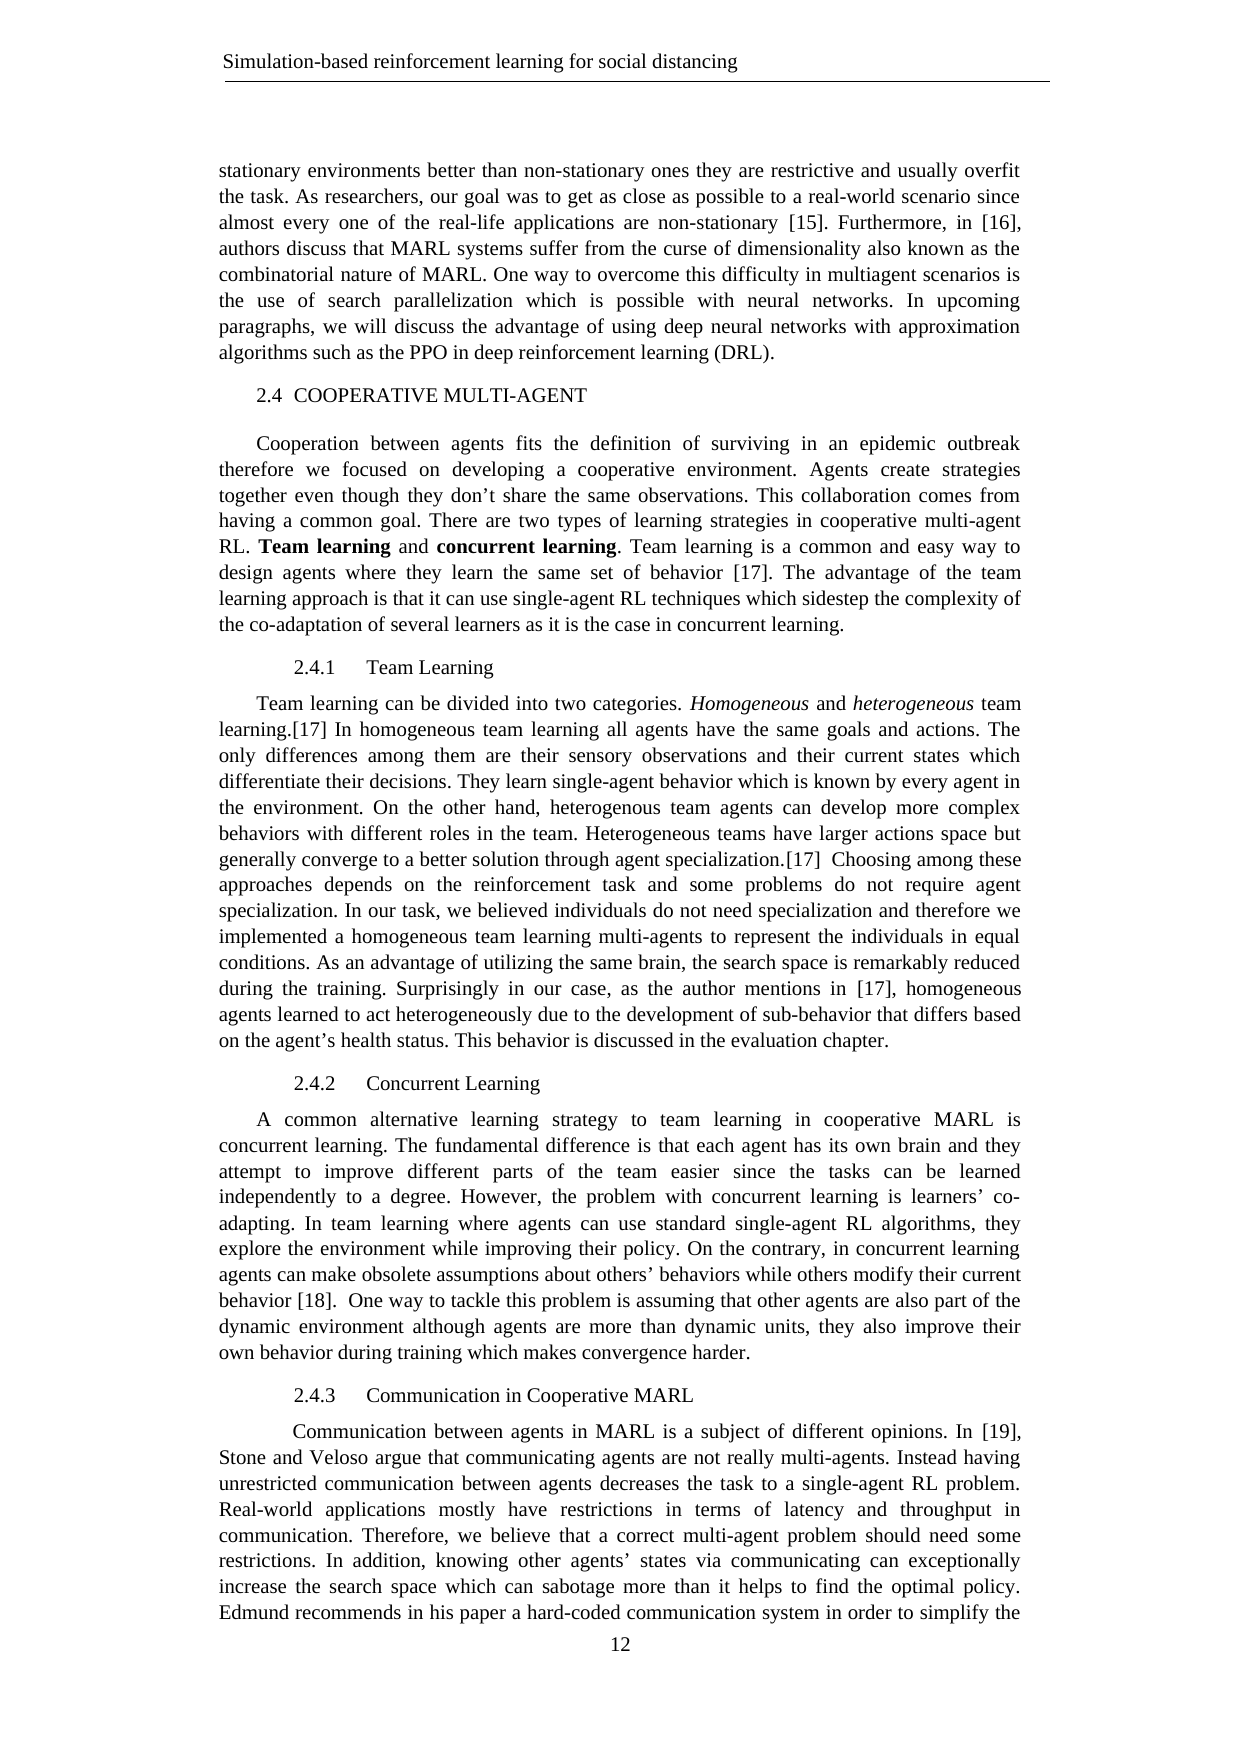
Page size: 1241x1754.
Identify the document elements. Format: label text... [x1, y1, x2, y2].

subtitle Team Learning [293, 655, 1022, 679]
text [218, 158, 1022, 364]
text Team learning can be divided into two categories. Homogeneous and heterogeneous team learning.[17] In homogeneous team learning all agents have the same goals and actions. The only differences among them are their sensory observations and their current states which differentiate their decisions. They learn single-agent behavior which is known by every agent in the environment. On the other hand, heterogenous team agents can develop more complex behaviors with different roles in the team. Heterogeneous teams have larger actions space but generally converge to a better solution through agent specialization.[17] Choosing among these approaches depends on the reinforcement task and some problems do not require agent specialization. In our task, we believed individuals do not need specialization and therefore we implemented a homogeneous team learning multi-agents to represent the individuals in equal conditions. As an advantage of utilizing the same brain, the search space is remarkably reduced during the training. Surprisingly in our case, as the author mentions in [17], homogeneous agents learned to act heterogeneously due to the development of sub-behavior that differs based on the agent’s health status. This behavior is discussed in the evaluation chapter. [218, 691, 1022, 1052]
subtitle Communication in Cooperative MARL [293, 1383, 1022, 1407]
list COOPERATIVE MULTI-AGENT [256, 382, 1022, 407]
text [218, 1419, 1022, 1624]
text A common alternative learning strategy to team learning in cooperative MARL is concurrent learning. The fundamental difference is that each agent has its own brain and they attempt to improve different parts of the team easier since the tasks can be learned independently to a degree. However, the problem with concurrent learning is learners’ co-adapting. In team learning where agents can use standard single-agent RL algorithms, they explore the environment while improving their policy. On the contrary, in concurrent learning agents can make obsolete assumptions about others’ behaviors while others modify their current behavior [18]. One way to tackle this problem is assuming that other agents are also part of the dynamic environment although agents are more than dynamic units, they also improve their own behavior during training which makes convergence harder. [218, 1107, 1022, 1364]
text Cooperation between agents fits the definition of surviving in an epidemic outbreak therefore we focused on developing a cooperative environment. Agents create strategies together even though they don’t share the same observations. This collaboration comes from having a common goal. There are two types of learning strategies in cooperative multi-agent RL. Team learning and concurrent learning. Team learning is a common and easy way to design agents where they learn the same set of behavior [17]. The advantage of the team learning approach is that it can use single-agent RL techniques which sidestep the complexity of the co-adaptation of several learners as it is the case in concurrent learning. [218, 431, 1022, 636]
subtitle Concurrent Learning [293, 1071, 1022, 1095]
